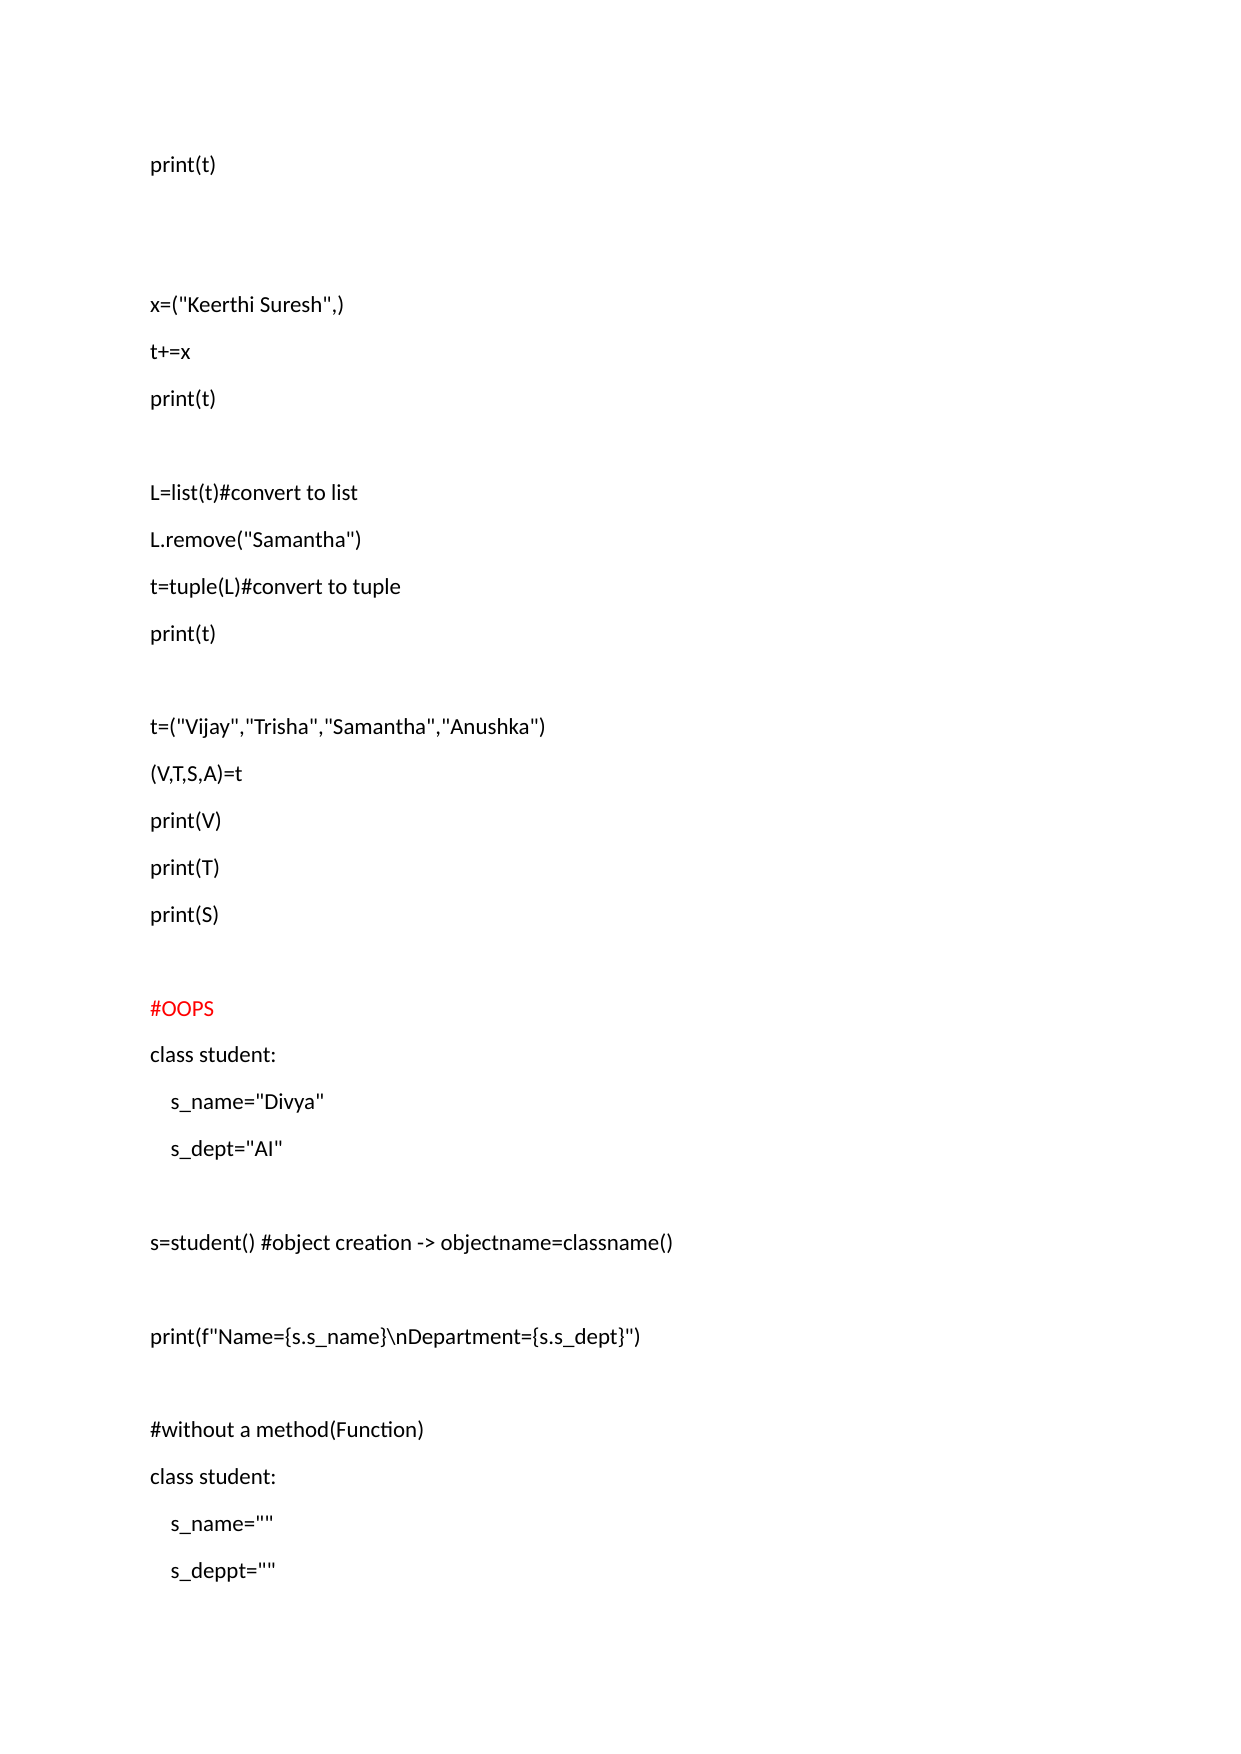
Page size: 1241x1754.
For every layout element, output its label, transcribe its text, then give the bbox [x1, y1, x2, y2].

text print(t) [150, 384, 1090, 412]
text class student: [150, 1041, 1090, 1069]
text s=student() #object creation -> objectname=classname() [150, 1228, 1090, 1256]
text (V,T,S,A)=t [150, 759, 1090, 787]
text class student: [150, 1462, 1090, 1491]
text #without a method(Function) [150, 1416, 1090, 1444]
text s_name="Divya" [150, 1087, 1090, 1116]
text t=("Vijay","Trisha","Samantha","Anushka") [150, 712, 1090, 741]
text print(f"Name={s.s_name}\nDepartment={s.s_dept}") [150, 1322, 1090, 1350]
text #OOPS [150, 994, 1090, 1022]
text s_name="" [150, 1509, 1090, 1537]
text t+=x [150, 337, 1090, 366]
text print(T) [150, 853, 1090, 881]
text print(t) [150, 619, 1090, 647]
text L.remove("Samantha") [150, 525, 1090, 553]
text x=("Keerthi Suresh",) [150, 291, 1090, 319]
text print(V) [150, 806, 1090, 834]
text s_dept="AI" [150, 1134, 1090, 1162]
text print(S) [150, 900, 1090, 928]
text L=list(t)#convert to list [150, 478, 1090, 506]
text print(t) [150, 150, 1090, 178]
text s_deppt="" [150, 1556, 1090, 1584]
text t=tuple(L)#convert to tuple [150, 572, 1090, 600]
